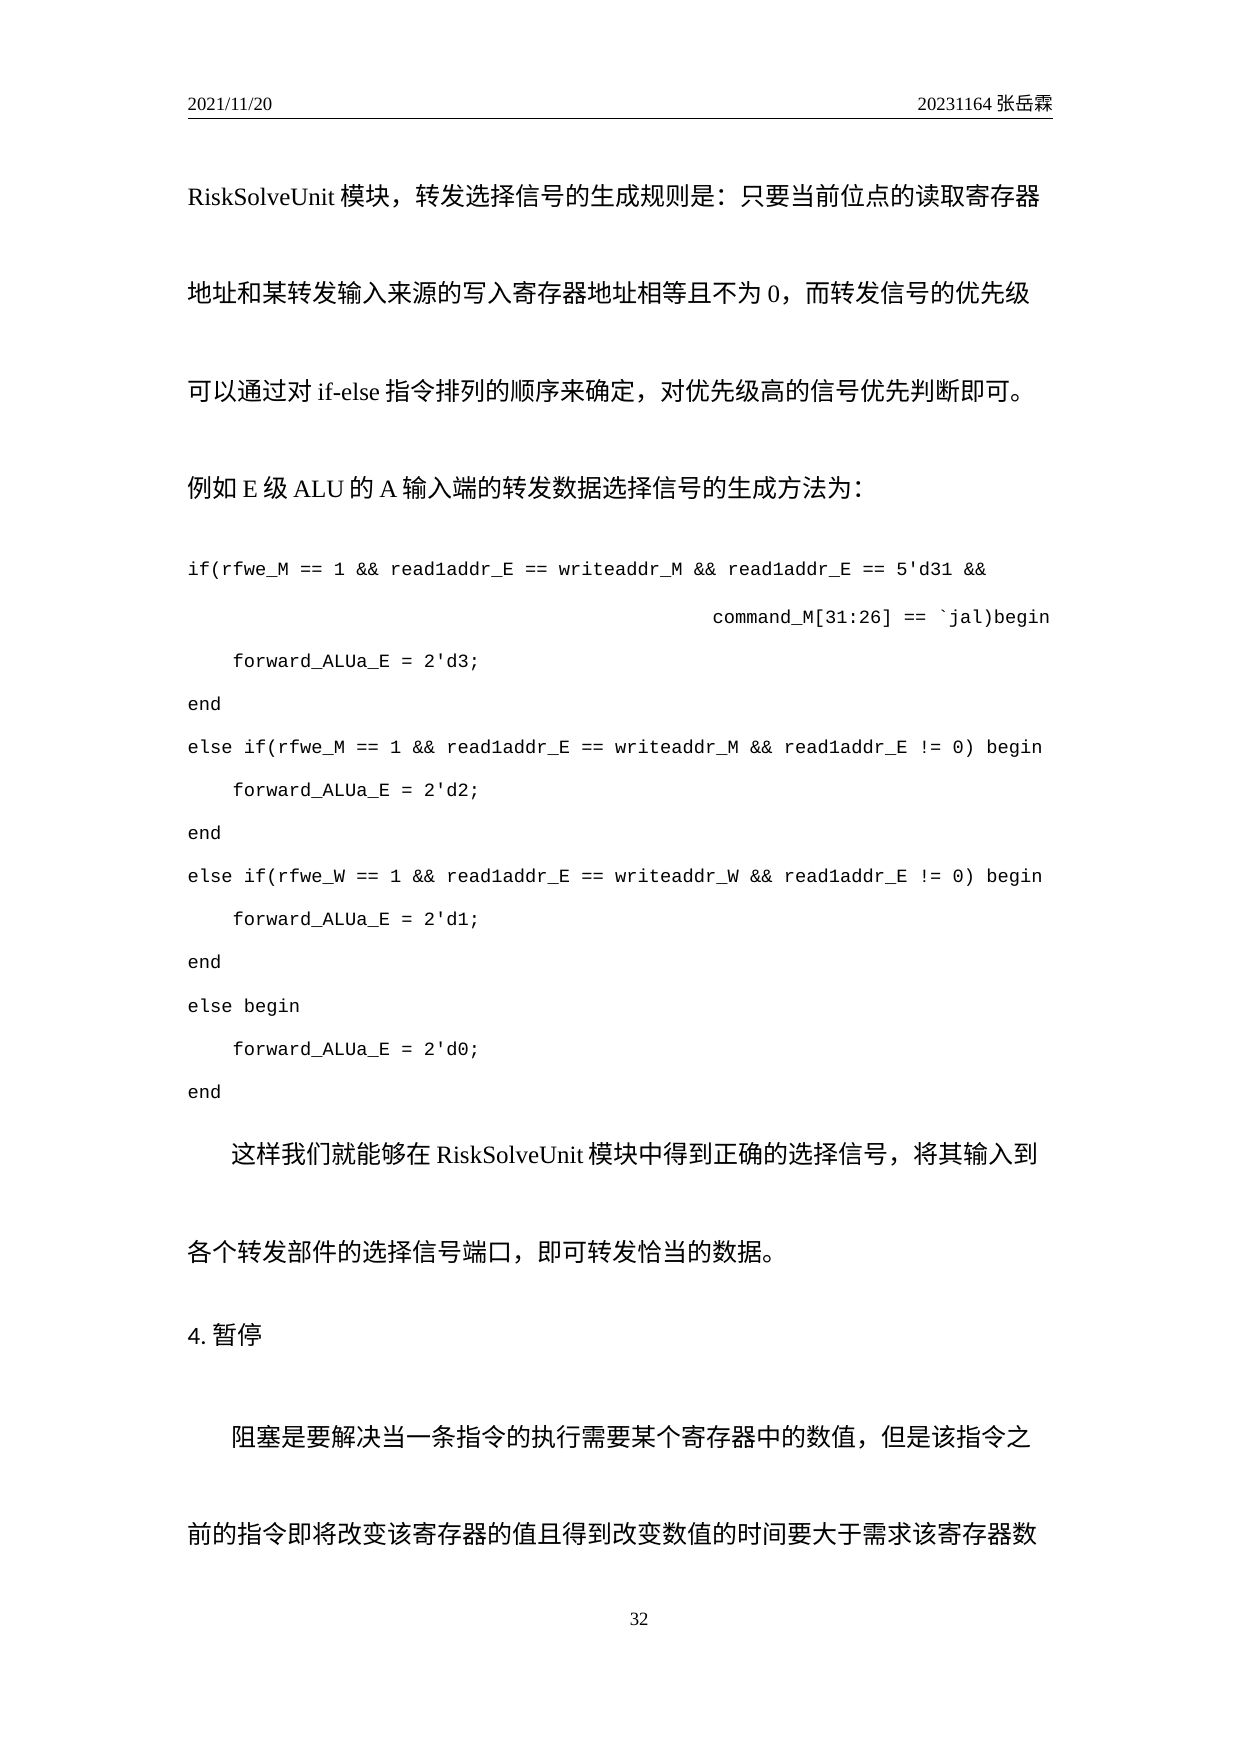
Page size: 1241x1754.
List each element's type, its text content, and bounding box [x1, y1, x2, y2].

text if(rfwe_M == 1 && read1addr_E == writeaddr_M && read1addr_E == 5'd31 && command_M[31:26] == `jal)begin [187, 554, 1053, 635]
text else if(rfwe_W == 1 && read1addr_E == writeaddr_W && read1addr_E != 0) begin [187, 861, 1053, 894]
text forward_ALUa_E = 2'd3; [187, 646, 1053, 678]
text else begin [187, 991, 1053, 1023]
text end [187, 689, 1053, 721]
text end [187, 948, 1053, 980]
text forward_ALUa_E = 2'd1; [187, 904, 1053, 937]
text 这样我们就能够在RiskSolveUnit模块中得到正确的选择信号，将其输入到各个转发部件的选择信号端口，即可转发恰当的数据。 [187, 1120, 1053, 1283]
subtitle 4. 暂停 [187, 1301, 1053, 1366]
text end [187, 1077, 1053, 1109]
text forward_ALUa_E = 2'd2; [187, 775, 1053, 808]
text end [187, 818, 1053, 851]
text else if(rfwe_M == 1 && read1addr_E == writeaddr_M && read1addr_E != 0) begin [187, 732, 1053, 764]
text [187, 162, 1053, 519]
text forward_ALUa_E = 2'd0; [187, 1034, 1053, 1066]
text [187, 1403, 1053, 1565]
